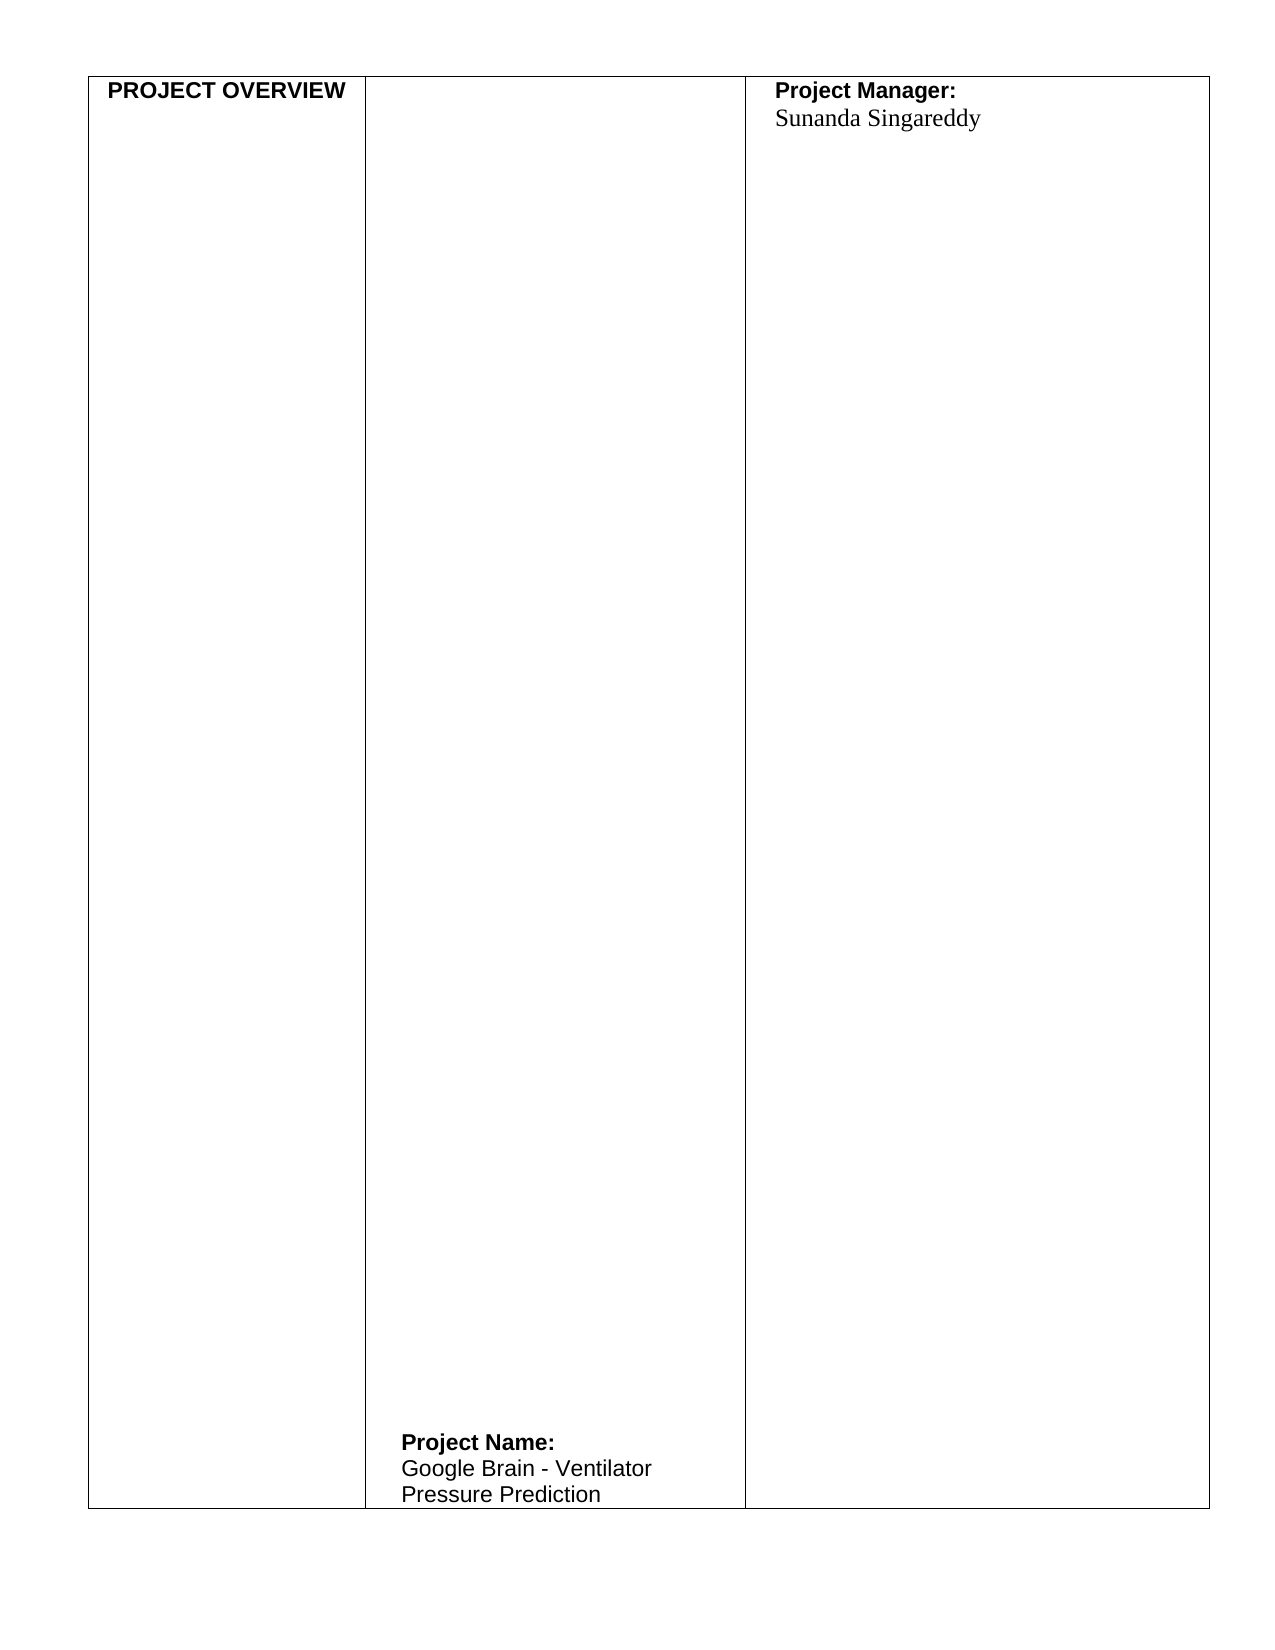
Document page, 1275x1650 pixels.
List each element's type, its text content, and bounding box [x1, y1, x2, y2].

table_header Project Name: Google Brain - Ventilator Pressure Prediction [366, 77, 745, 1507]
table_header Project Manager: Sunanda Singareddy [746, 77, 1209, 1507]
table_header PROJECT OVERVIEW [89, 77, 365, 1507]
